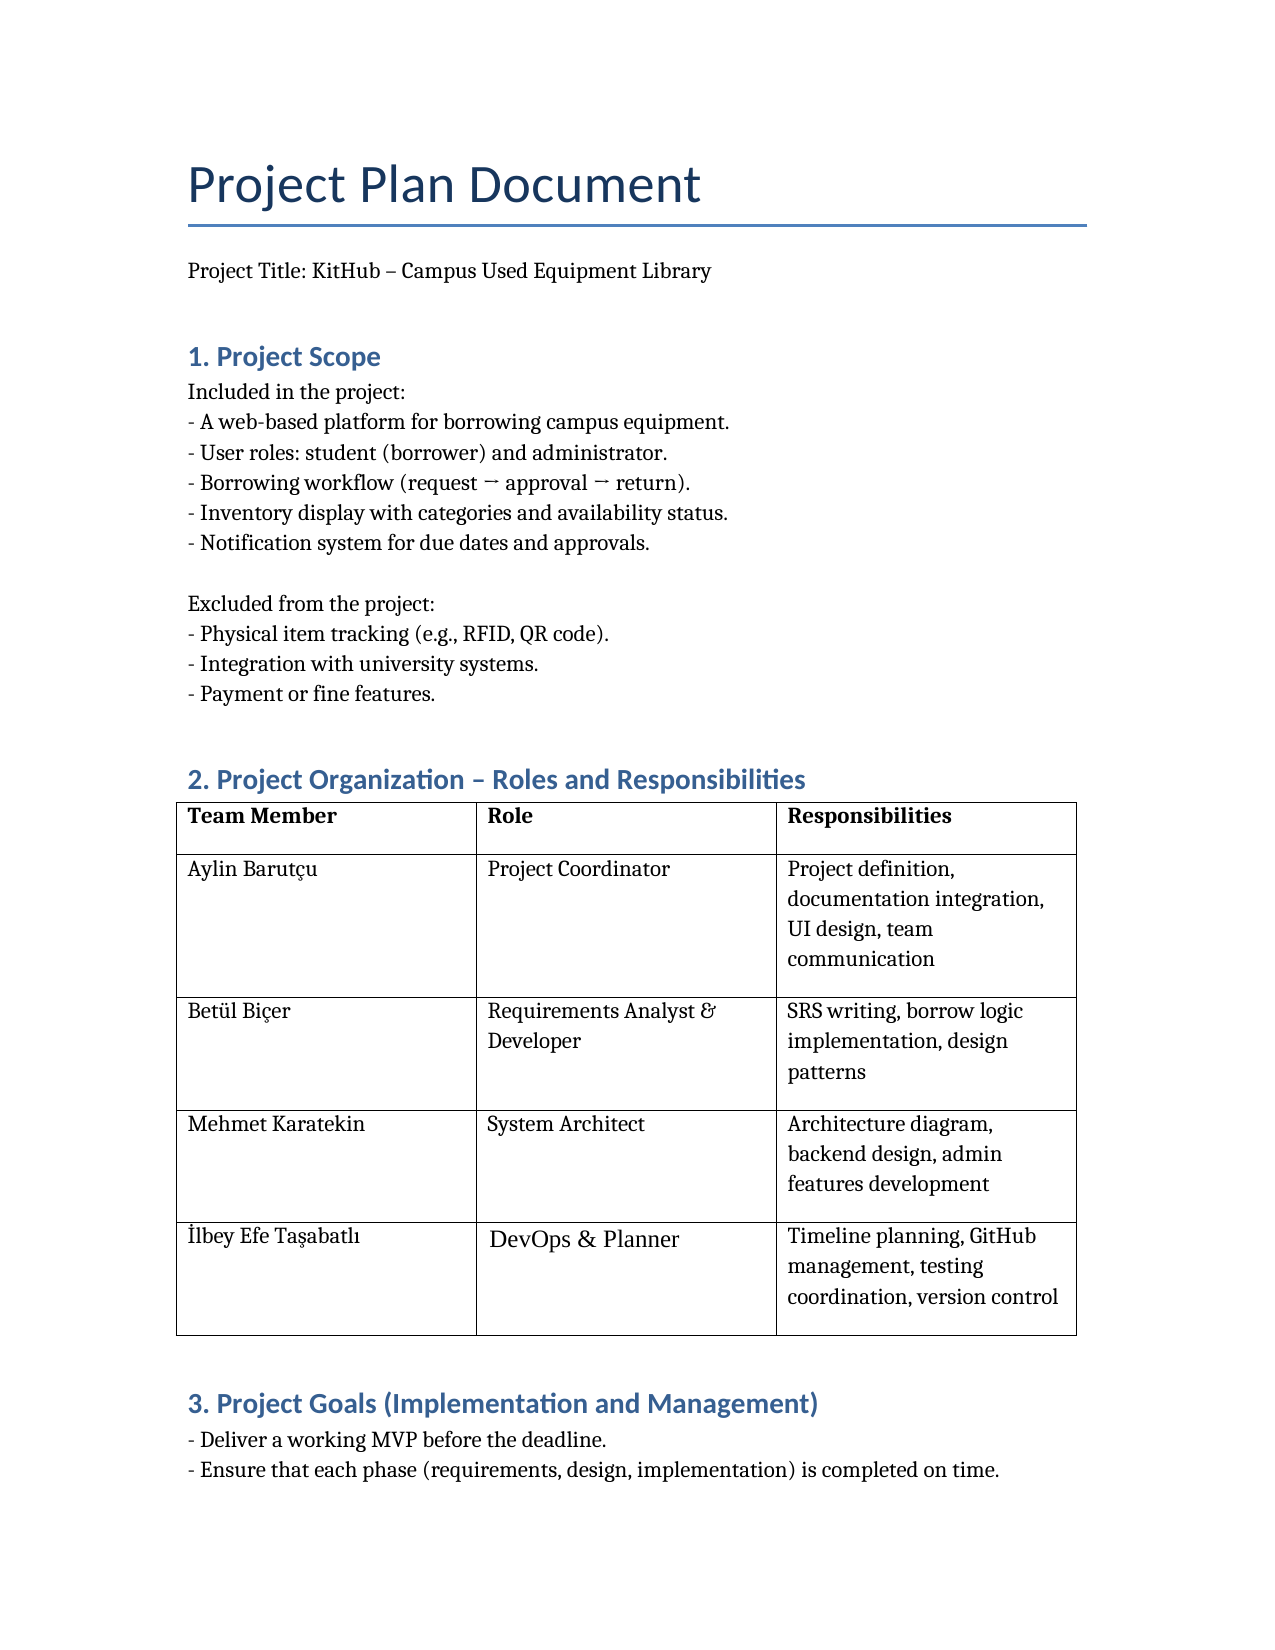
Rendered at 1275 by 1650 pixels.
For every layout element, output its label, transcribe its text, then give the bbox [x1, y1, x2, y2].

text Included in the project: - A web-based platform for borrowing campus equipment. - User roles: student (borrower) and administrator. - Borrowing workflow (request → approval → return). - Inventory display with categories and availability status. - Notification system for due dates and approvals. Excluded from the project: - Physical item tracking (e.g., RFID, QR code). - Integration with university systems. - Payment or fine features. [187, 379, 1087, 707]
subtitle 2. Project Organization – Roles and Responsibilities [187, 761, 1087, 797]
title Project Plan Document [187, 150, 1087, 227]
table_header Team Member [177, 803, 476, 854]
table_cell System Architect [477, 1111, 776, 1222]
table_cell Betül Biçer [177, 998, 476, 1109]
text Project Title: KitHub – Campus Used Equipment Library [187, 258, 1087, 284]
table_header Role [477, 803, 776, 854]
table_cell Project definition, documentation integration, UI design, team communication [777, 855, 1076, 997]
table_cell Project Coordinator [477, 855, 776, 997]
table_cell Architecture diagram, backend design, admin features development [777, 1111, 1076, 1222]
subtitle 1. Project Scope [187, 338, 1087, 374]
subtitle 3. Project Goals (Implementation and Management) [187, 1386, 1087, 1421]
table_cell Timeline planning, GitHub management, testing coordination, version control [777, 1223, 1076, 1334]
table_cell Requirements Analyst & Developer [477, 998, 776, 1109]
table_cell Mehmet Karatekin [177, 1111, 476, 1222]
table_cell [477, 1223, 776, 1334]
table_cell İlbey Efe Taşabatlı [177, 1223, 476, 1334]
table_cell Aylin Barutçu [177, 855, 476, 997]
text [187, 1426, 1087, 1483]
table_header Responsibilities [777, 803, 1076, 854]
table_cell SRS writing, borrow logic implementation, design patterns [777, 998, 1076, 1109]
